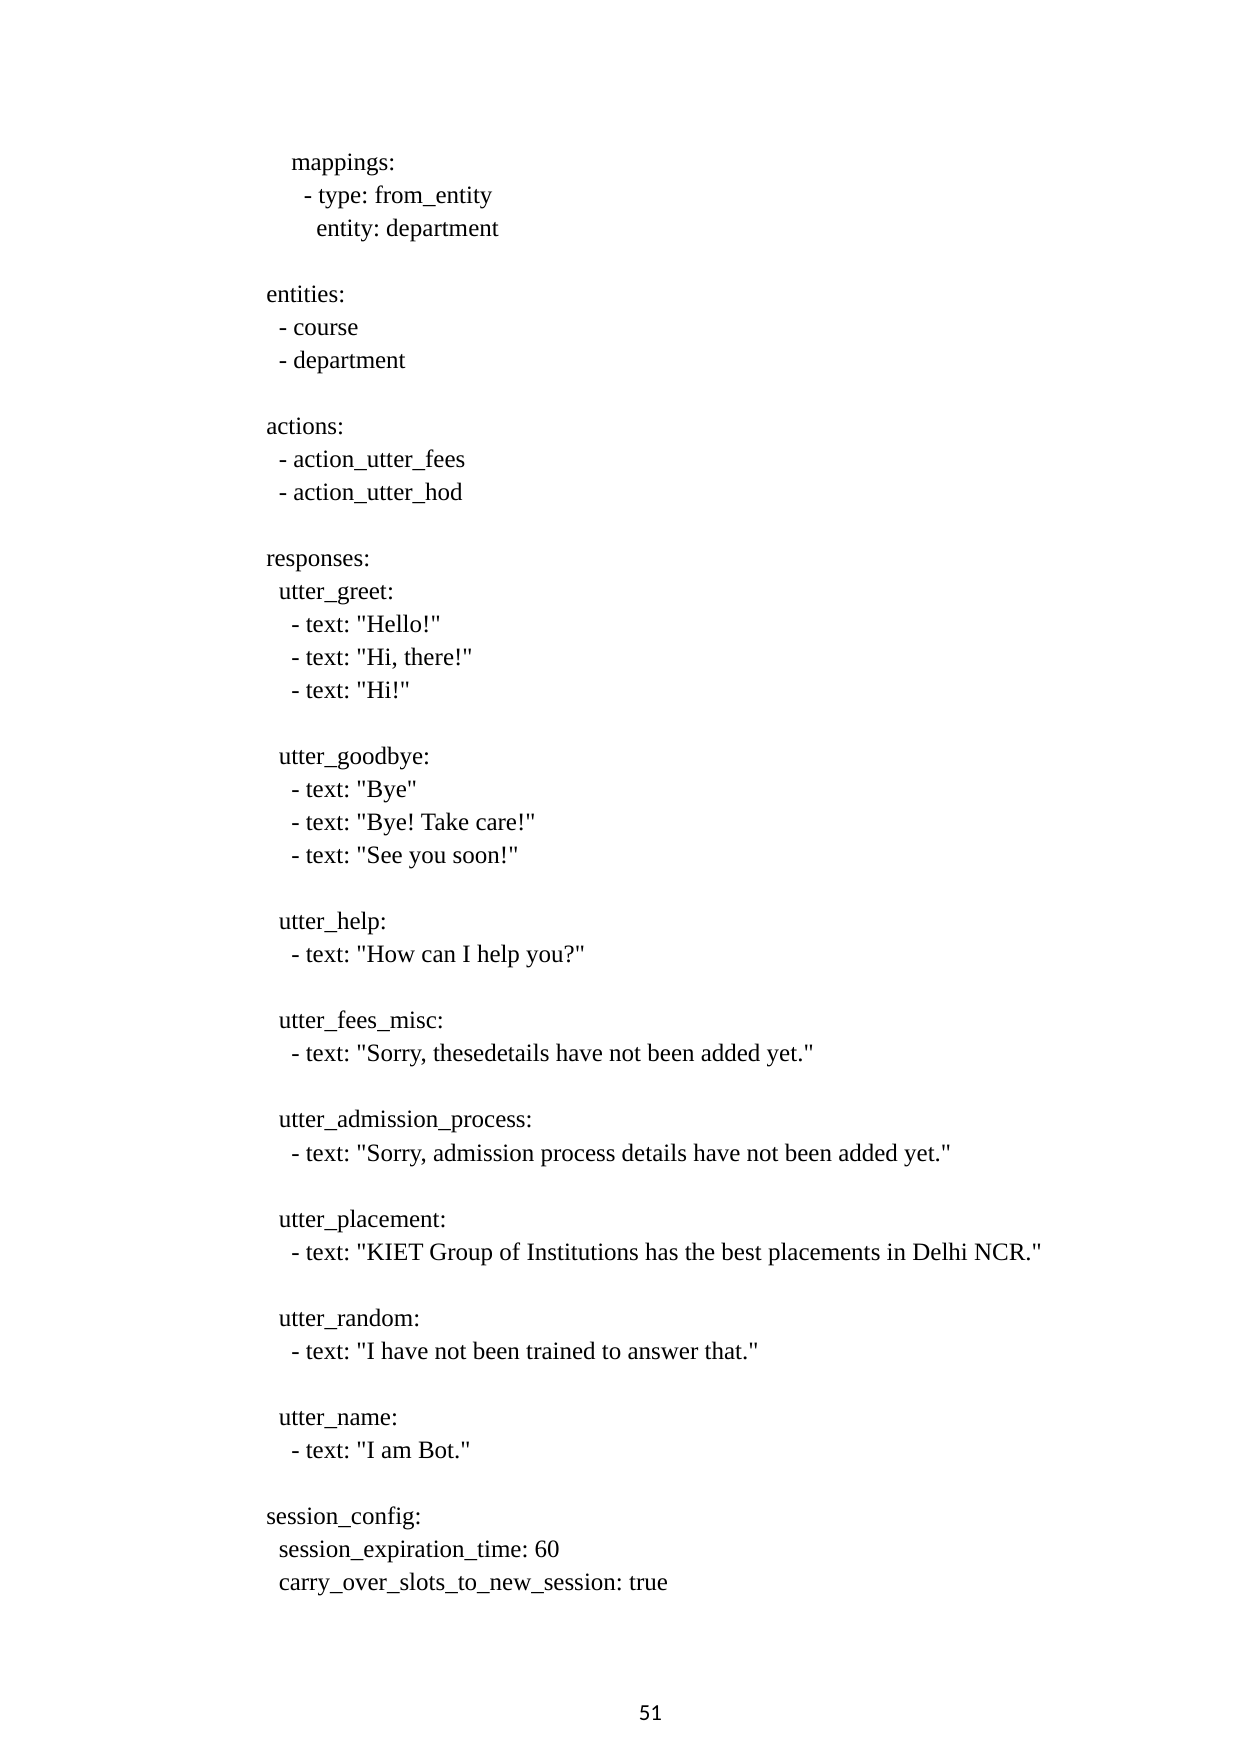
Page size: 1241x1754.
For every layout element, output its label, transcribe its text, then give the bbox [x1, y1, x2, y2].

text - text: "Bye! Take care!" [266, 807, 1093, 836]
text utter_random: [266, 1303, 1093, 1331]
text - text: "Sorry, thesedetails have not been added yet." [266, 1038, 1093, 1067]
text utter_fees_misc: [266, 1006, 1093, 1034]
text session_expiration_time: 60 [266, 1534, 1093, 1563]
text utter_goodbye: [266, 741, 1093, 770]
text - text: "Bye" [266, 774, 1093, 803]
text - text: "I have not been trained to answer that." [266, 1336, 1093, 1364]
text - department [266, 345, 1093, 374]
text utter_name: [266, 1402, 1093, 1431]
text - text: "See you soon!" [266, 840, 1093, 869]
text - text: "Hi, there!" [266, 642, 1093, 671]
text entity: department [266, 213, 1093, 242]
text session_config: [266, 1501, 1093, 1529]
text - text: "Hi!" [266, 675, 1093, 704]
text - text: "KIET Group of Institutions has the best placements in Delhi NCR." [266, 1237, 1093, 1265]
text utter_greet: [266, 576, 1093, 605]
text responses: [266, 543, 1093, 572]
text utter_admission_process: [266, 1104, 1093, 1133]
text actions: [266, 411, 1093, 440]
text - text: "I am Bot." [266, 1435, 1093, 1463]
text - action_utter_hod [266, 477, 1093, 506]
text mappings: [266, 147, 1093, 176]
text - type: from_entity [266, 180, 1093, 209]
text - action_utter_fees [266, 444, 1093, 473]
text carry_over_slots_to_new_session: true [266, 1567, 1093, 1596]
text - text: "Sorry, admission process details have not been added yet." [266, 1138, 1093, 1166]
text utter_placement: [266, 1204, 1093, 1232]
text - text: "How can I help you?" [266, 939, 1093, 968]
text - text: "Hello!" [266, 609, 1093, 638]
text entities: [266, 279, 1093, 308]
text - course [266, 312, 1093, 341]
text utter_help: [266, 906, 1093, 935]
